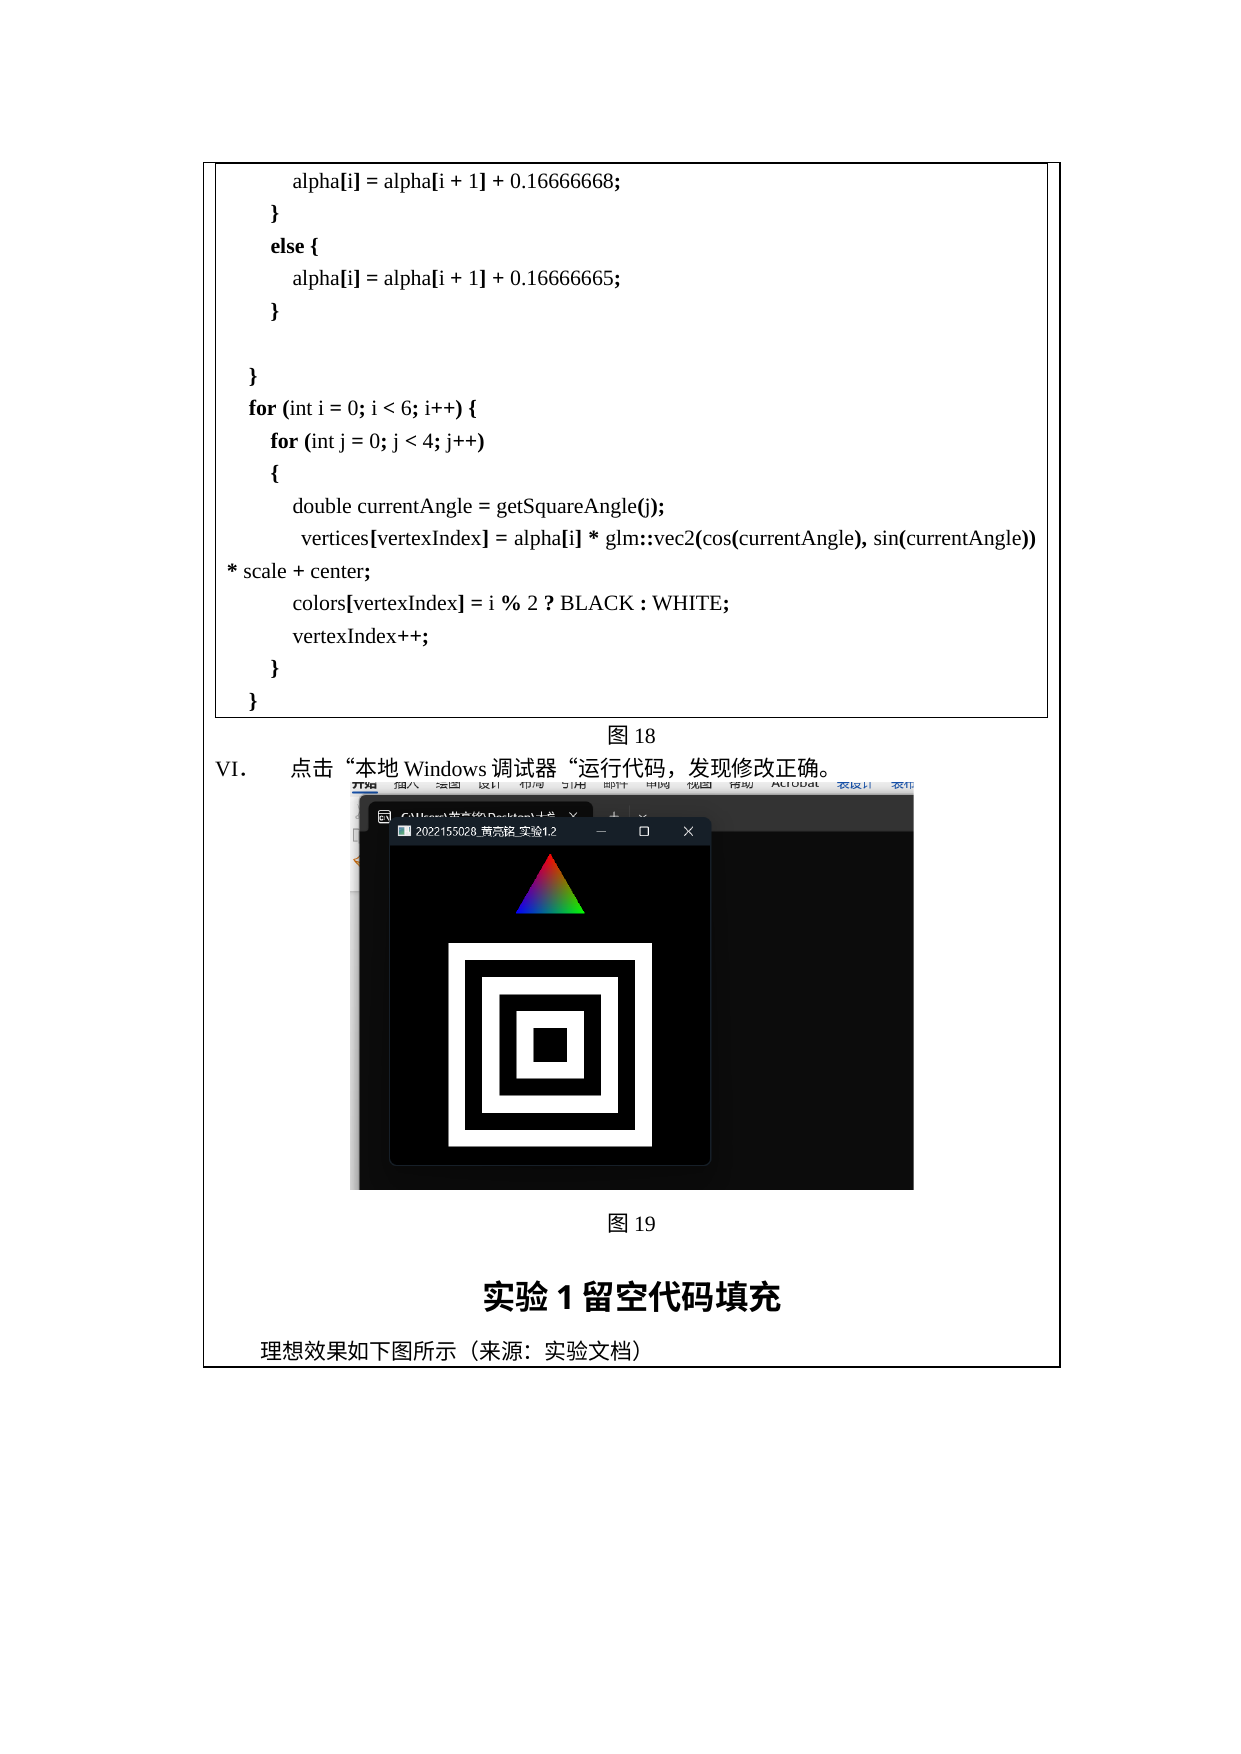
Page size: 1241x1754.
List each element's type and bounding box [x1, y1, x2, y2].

table_header [204, 163, 1059, 1366]
picture [350, 782, 914, 1190]
